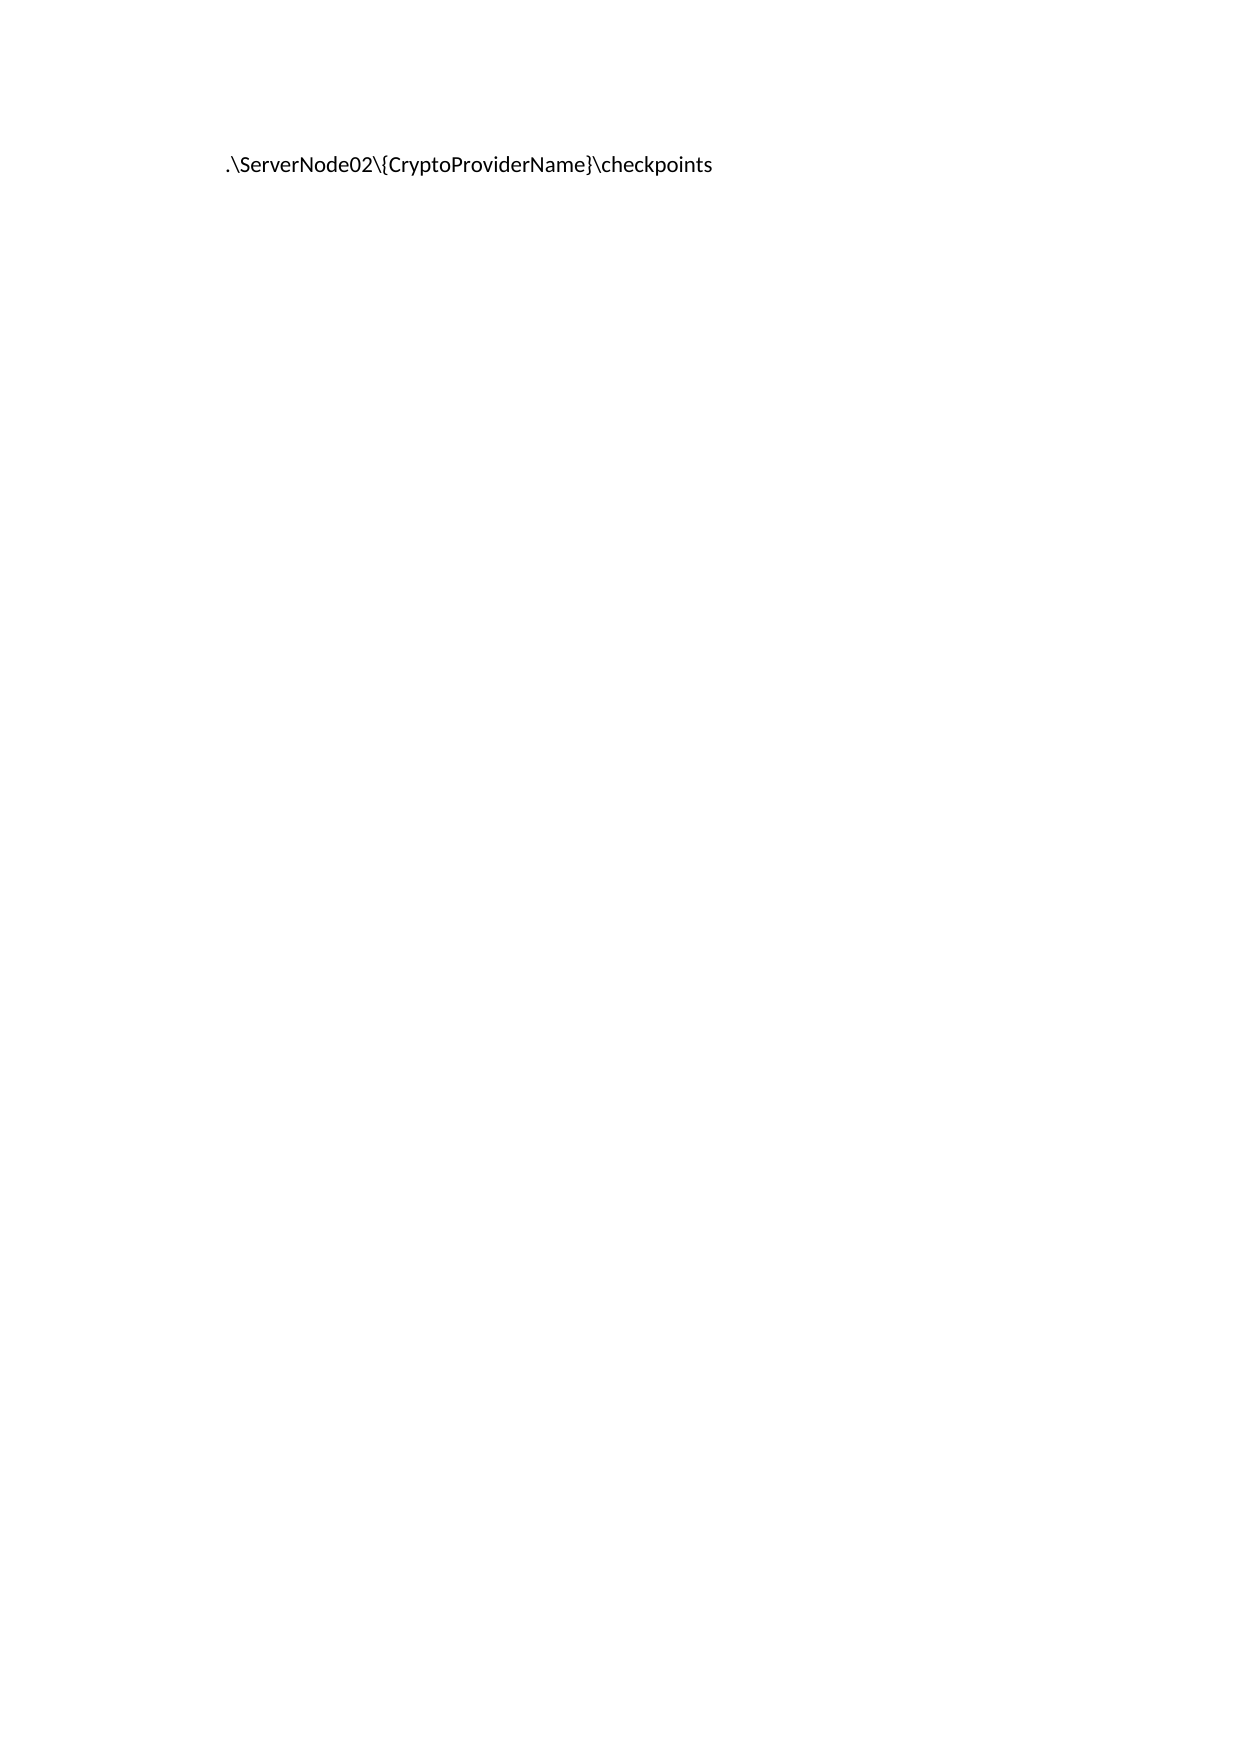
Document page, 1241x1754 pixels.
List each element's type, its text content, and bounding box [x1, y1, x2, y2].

text .\ServerNode02\{CryptoProviderName}\checkpoints [150, 150, 1090, 178]
